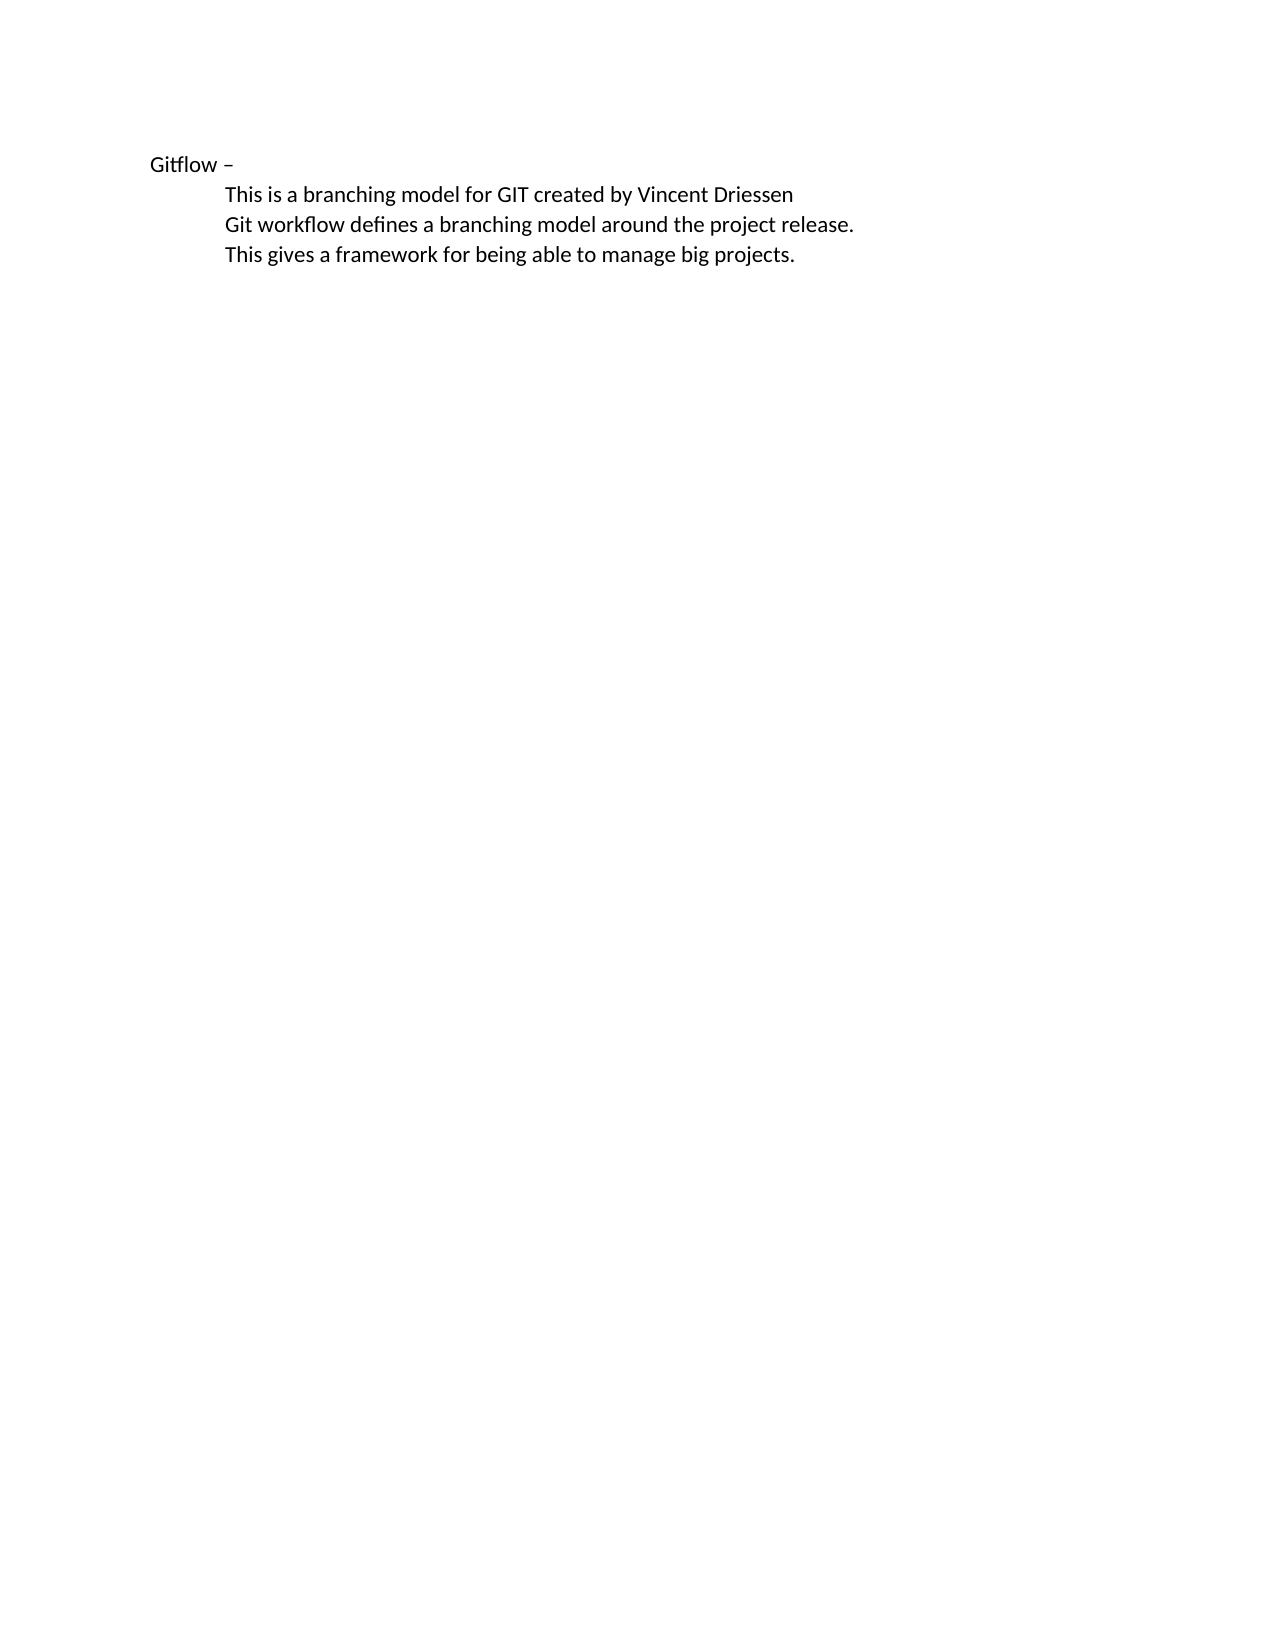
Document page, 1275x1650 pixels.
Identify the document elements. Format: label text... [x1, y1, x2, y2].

text This is a branching model for GIT created by Vincent Driessen [150, 180, 1125, 208]
text Git workflow defines a branching model around the project release. [225, 210, 1125, 238]
text This gives a framework for being able to manage big projects. [150, 241, 1125, 269]
text Gitflow – [150, 150, 1125, 178]
